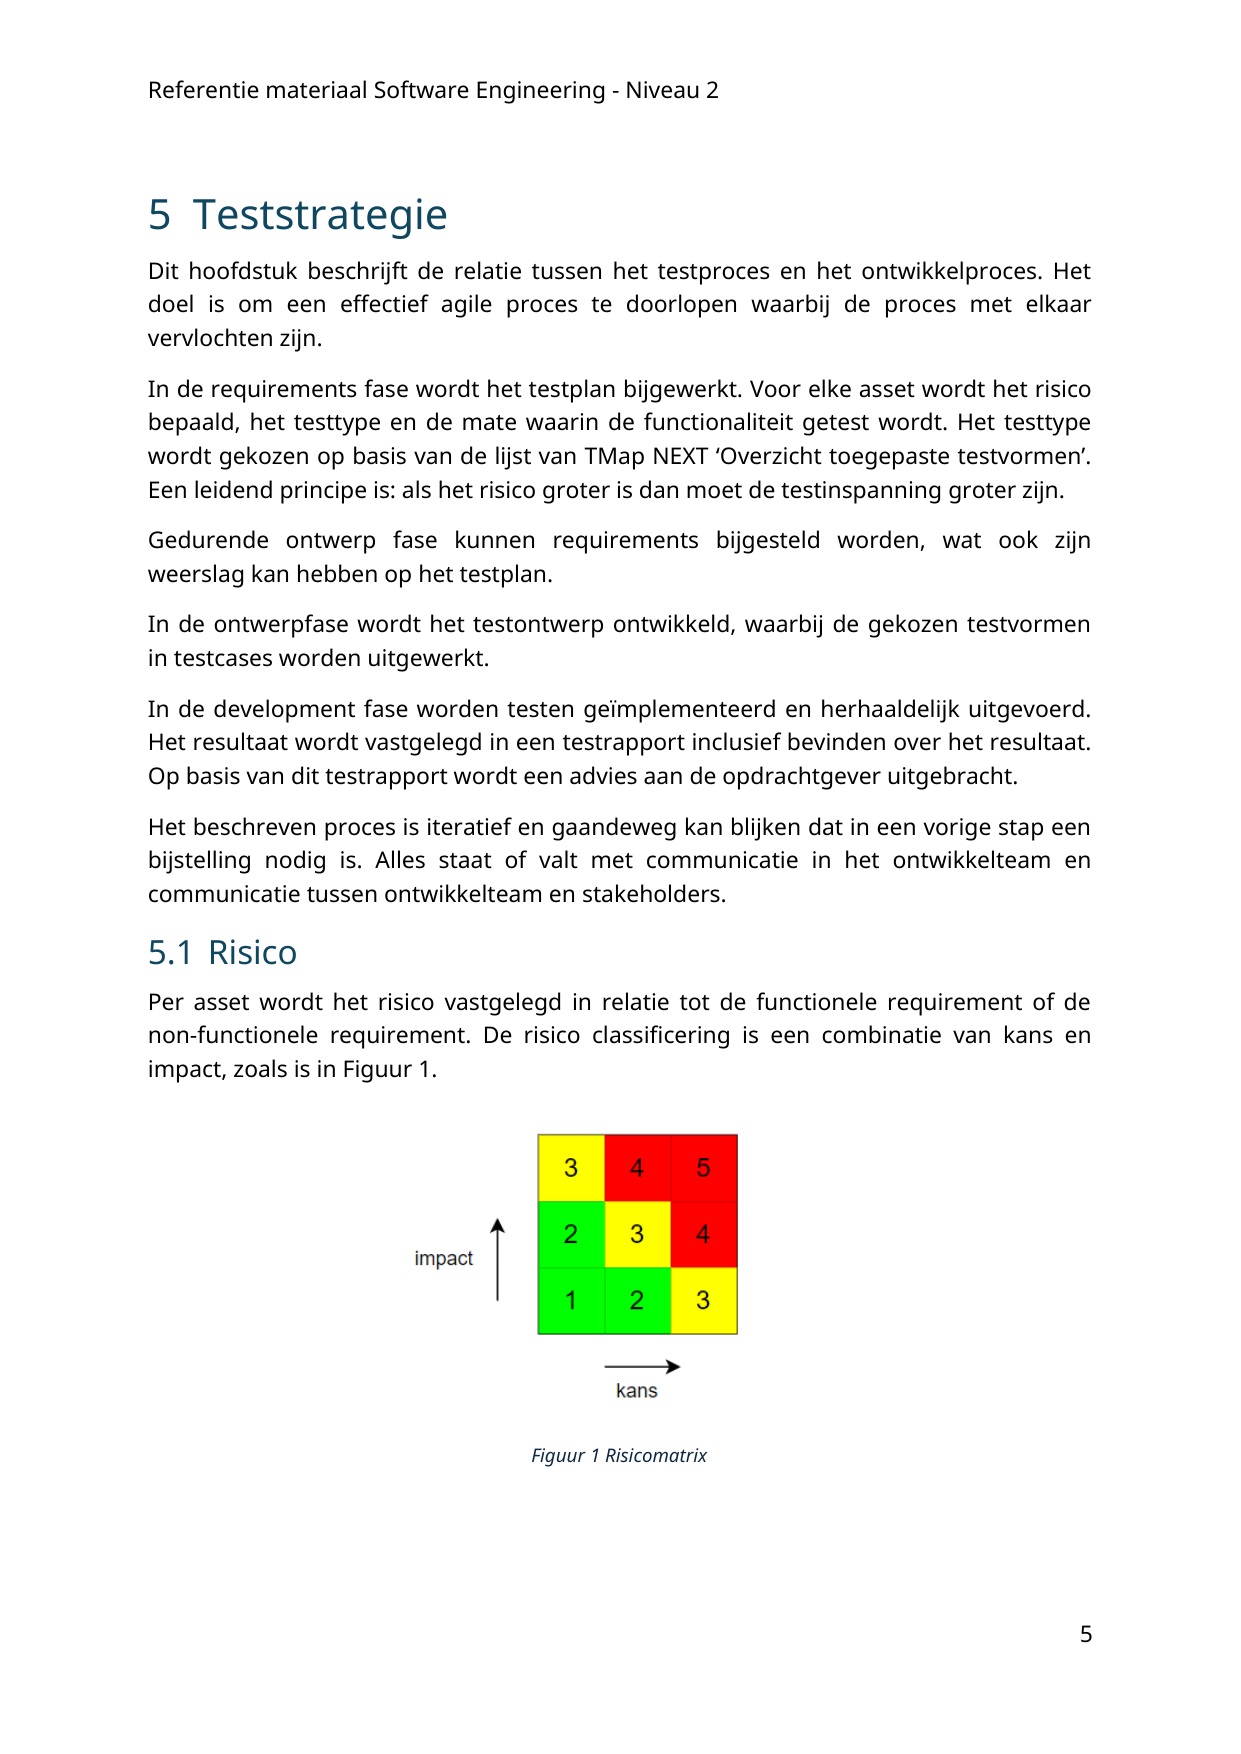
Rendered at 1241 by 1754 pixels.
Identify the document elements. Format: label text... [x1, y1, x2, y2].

text In de ontwerpfase wordt het testontwerp ontwikkeld, waarbij de gekozen testvormen in testcases worden uitgewerkt. [148, 608, 1093, 673]
text Gedurende ontwerp fase kunnen requirements bijgesteld worden, wat ook zijn weerslag kan hebben op het testplan. [148, 524, 1093, 589]
text Het beschreven proces is iteratief en gaandeweg kan blijken dat in een vorige stap een bijstelling nodig is. Alles staat of valt met communicatie in het ontwikkelteam en communicatie tussen ontwikkelteam en stakeholders. [148, 811, 1093, 909]
text In de requirements fase wordt het testplan bijgewerkt. Voor elke asset wordt het risico bepaald, het testtype en de mate waarin de functionaliteit getest wordt. Het testtype wordt gekozen op basis van de lijst van TMap NEXT ‘Overzicht toegepaste testvormen’. Een leidend principe is: als het risico groter is dan moet de testinspanning groter zijn. [148, 373, 1093, 505]
text Dit hoofdstuk beschrijft de relatie tussen het testproces en het ontwikkelproces. Het doel is om een effectief agile proces te doorlopen waarbij de proces met elkaar vervlochten zijn. [148, 255, 1093, 353]
text In de development fase worden testen geïmplementeerd en herhaaldelijk uitgevoerd. Het resultaat wordt vastgelegd in een testrapport inclusief bevinden over het resultaat. Op basis van dit testrapport wordt een advies aan de opdrachtgever uitgebracht. [148, 693, 1093, 791]
subtitle Risico [148, 928, 1093, 974]
text Figuur 1 Risicomatrix [148, 1443, 1093, 1468]
text Per asset wordt het risico vastgelegd in relatie tot de functionele requirement of de non-functionele requirement. De risico classificering is een combinatie van kans en impact, zoals is in Figuur 1. [148, 986, 1093, 1084]
subtitle Teststrategie [148, 185, 1093, 242]
picture [402, 1103, 838, 1424]
